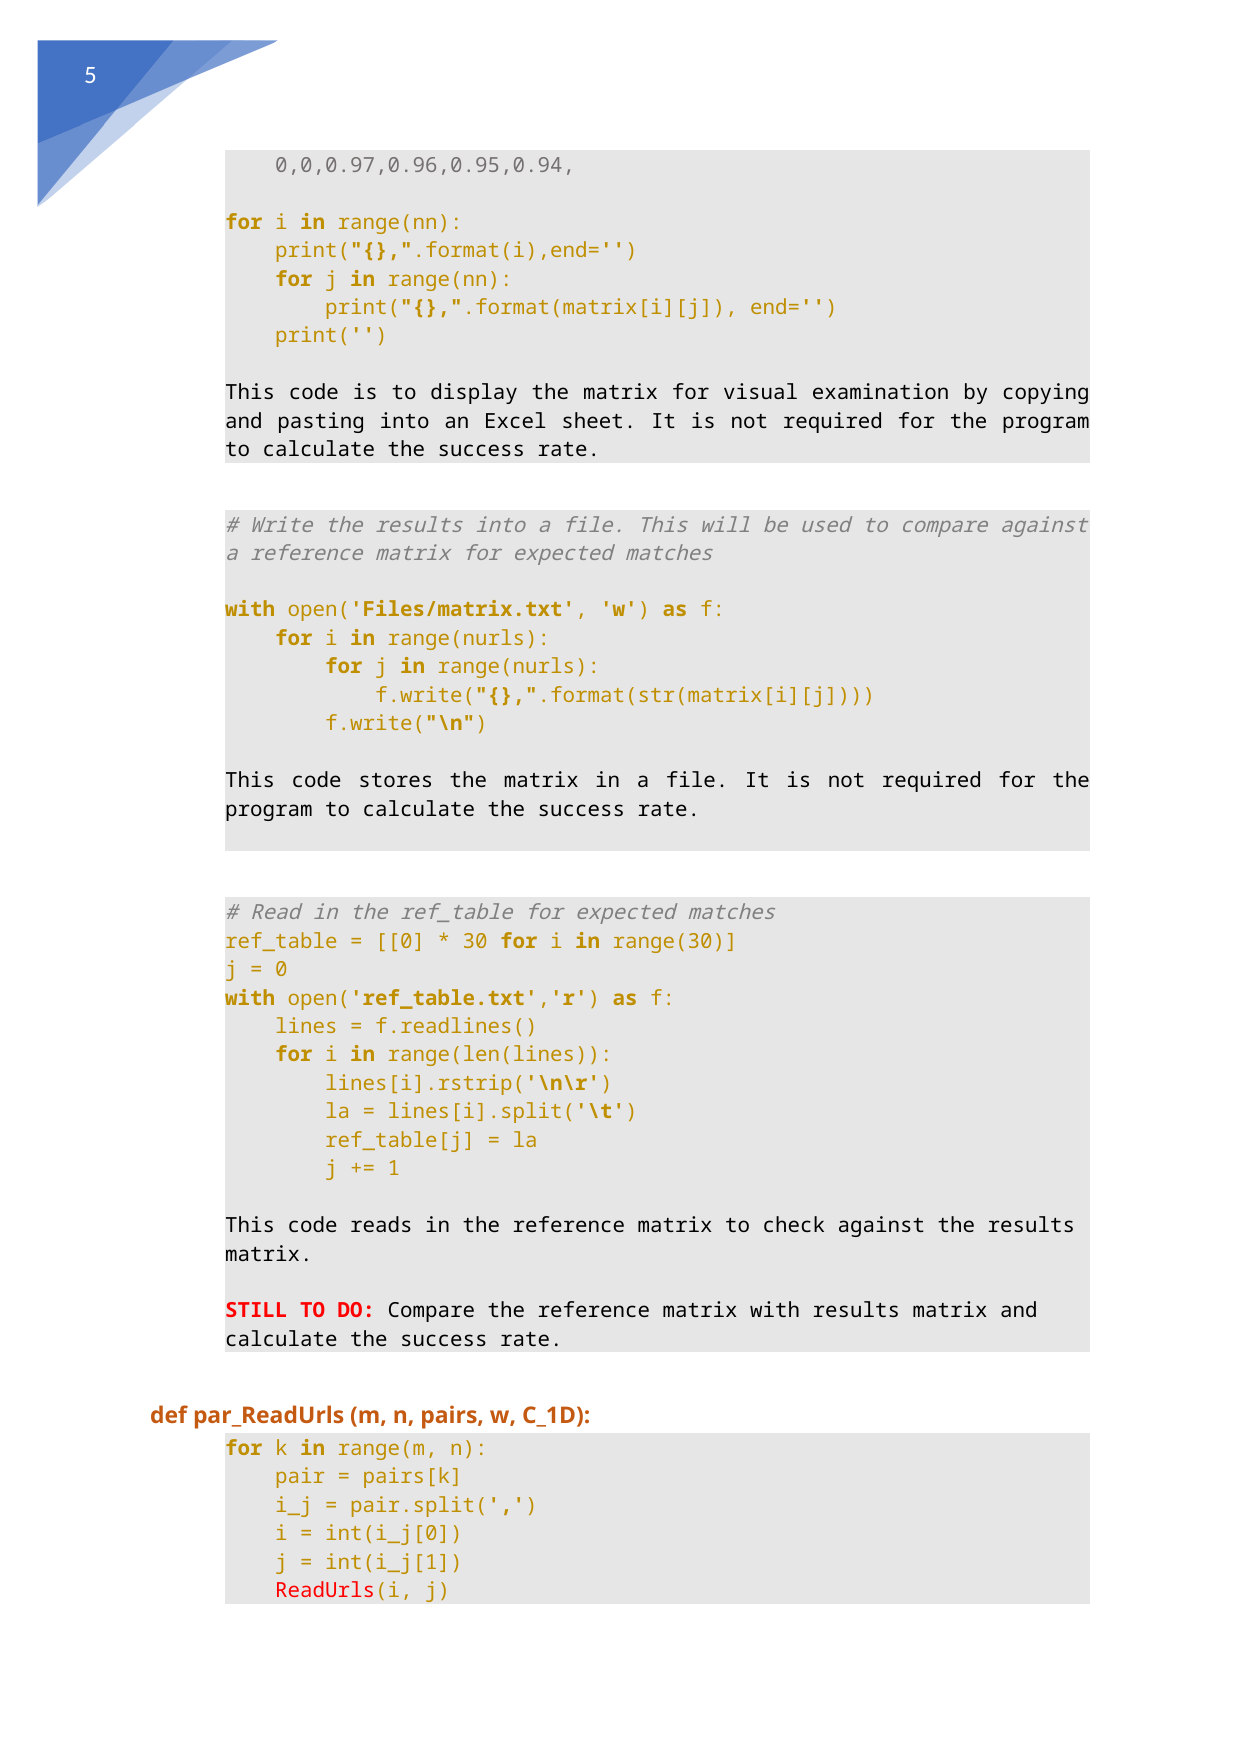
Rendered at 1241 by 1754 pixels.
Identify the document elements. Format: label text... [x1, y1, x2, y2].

text This code is to display the matrix for visual examination by copying and pasting into an Excel sheet. It is not required for the program to calculate the success rate. [225, 377, 1090, 463]
text for i in range(nn): print("{},".format(i),end='') for j in range(nn): print("{},".format(matrix[i][j]), end='') print('') [225, 207, 1090, 349]
text 0,0,0.97,0.96,0.95,0.94, [225, 150, 1090, 178]
text This code stores the matrix in a file. It is not required for the program to calculate the success rate. [225, 765, 1090, 822]
text This code reads in the reference matrix to check against the results matrix. [225, 1210, 1090, 1267]
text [225, 1433, 1090, 1604]
text # Read in the ref_table for expected matches ref_table = [[0] * 30 for i in range(30)] j = 0 with open('ref_table.txt','r') as f: lines = f.readlines() for i in range(len(lines)): lines[i].rstrip('\n\r') la = lines[i].split('\t') ref_table[j] = la j += 1 [225, 897, 1090, 1182]
text with open('Files/matrix.txt', 'w') as f: for i in range(nurls): for j in range(nurls): f.write("{},".format(str(matrix[i][j]))) f.write("\n") [225, 594, 1090, 737]
text STILL TO DO: Compare the reference matrix with results matrix and calculate the success rate. [225, 1296, 1090, 1352]
picture [37, 40, 279, 209]
subtitle def par_ReadUrls (m, n, pairs, w, C_1D): [150, 1399, 1090, 1431]
text # Write the results into a file. This will be used to compare against a reference matrix for expected matches [225, 510, 1090, 594]
